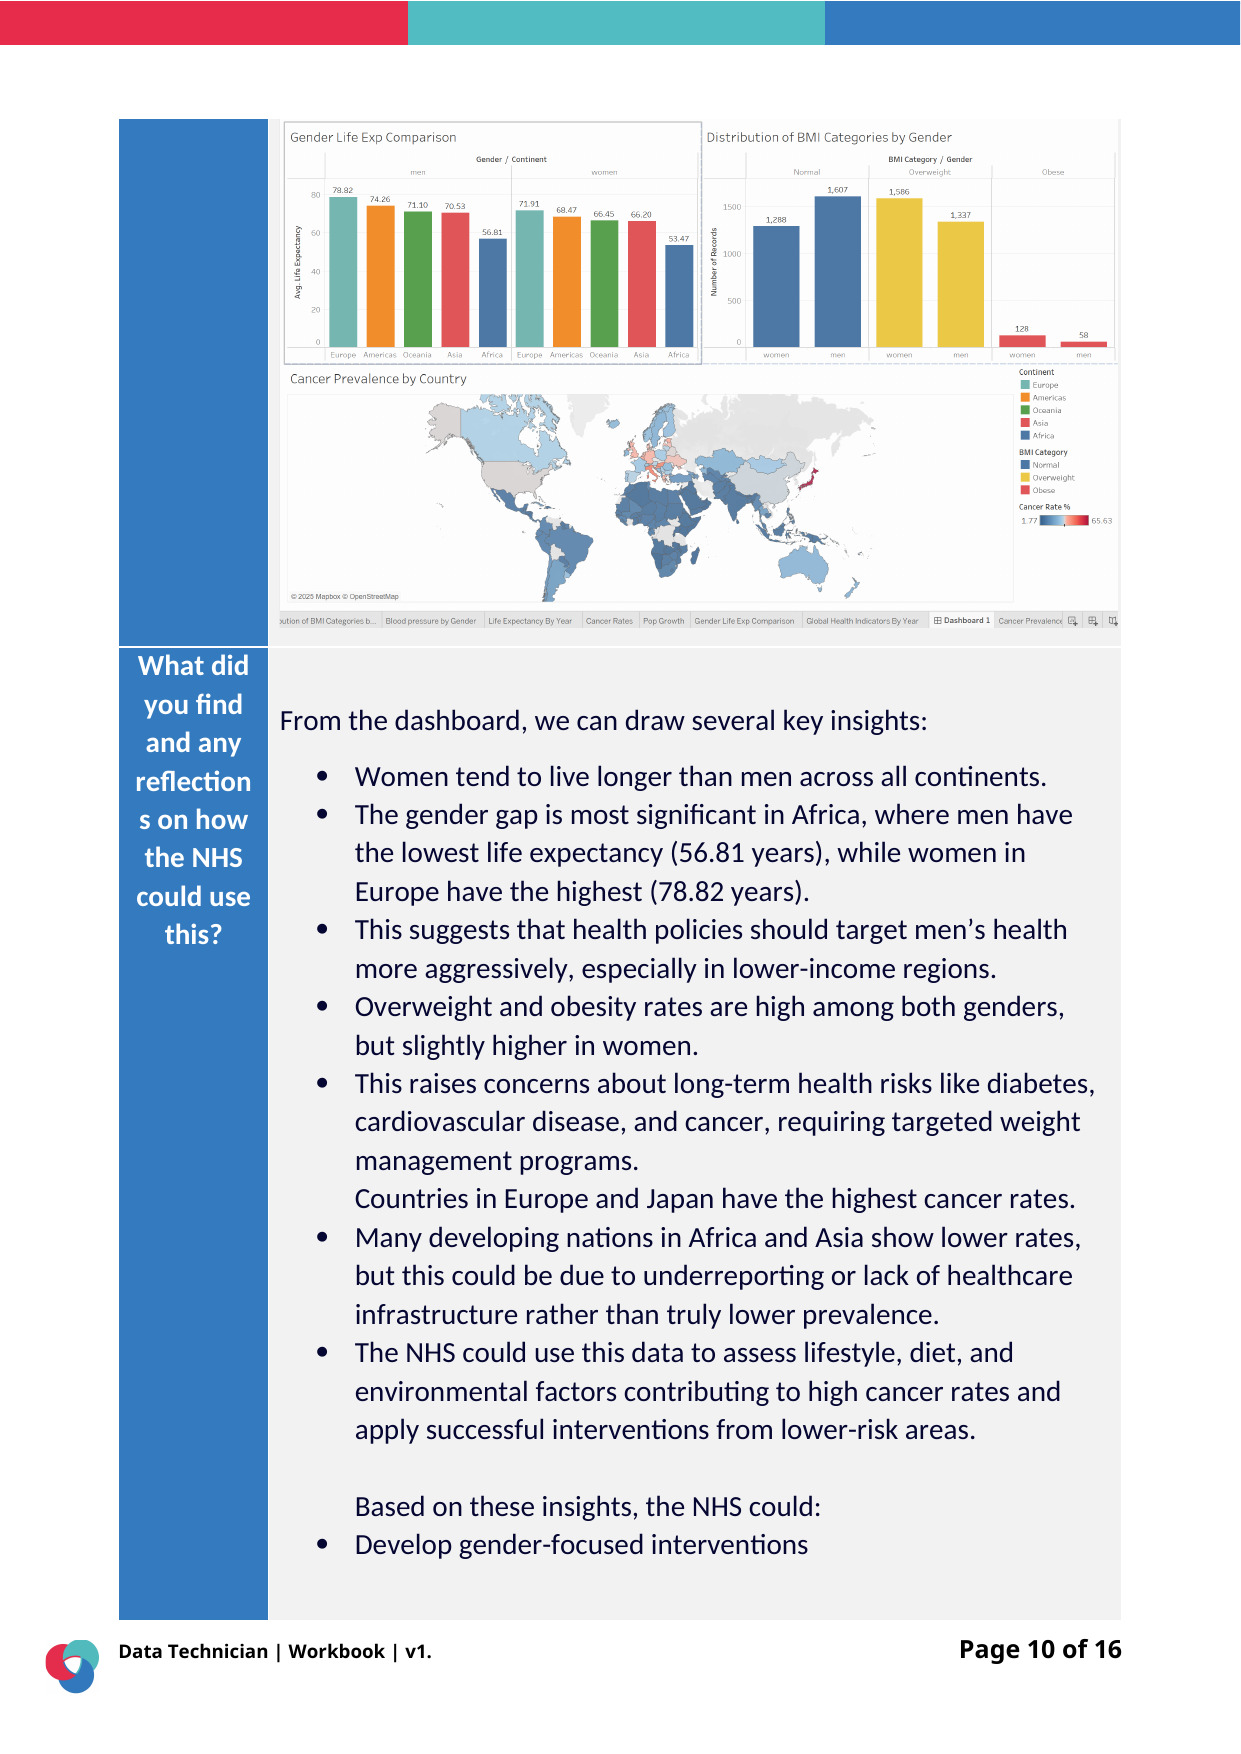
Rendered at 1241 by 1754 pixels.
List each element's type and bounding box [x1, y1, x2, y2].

table_cell [269, 648, 1121, 1620]
picture [45, 1640, 100, 1694]
table_cell [119, 648, 268, 1620]
table_header [269, 119, 1121, 646]
picture [279, 119, 1118, 628]
table_header [119, 119, 268, 646]
